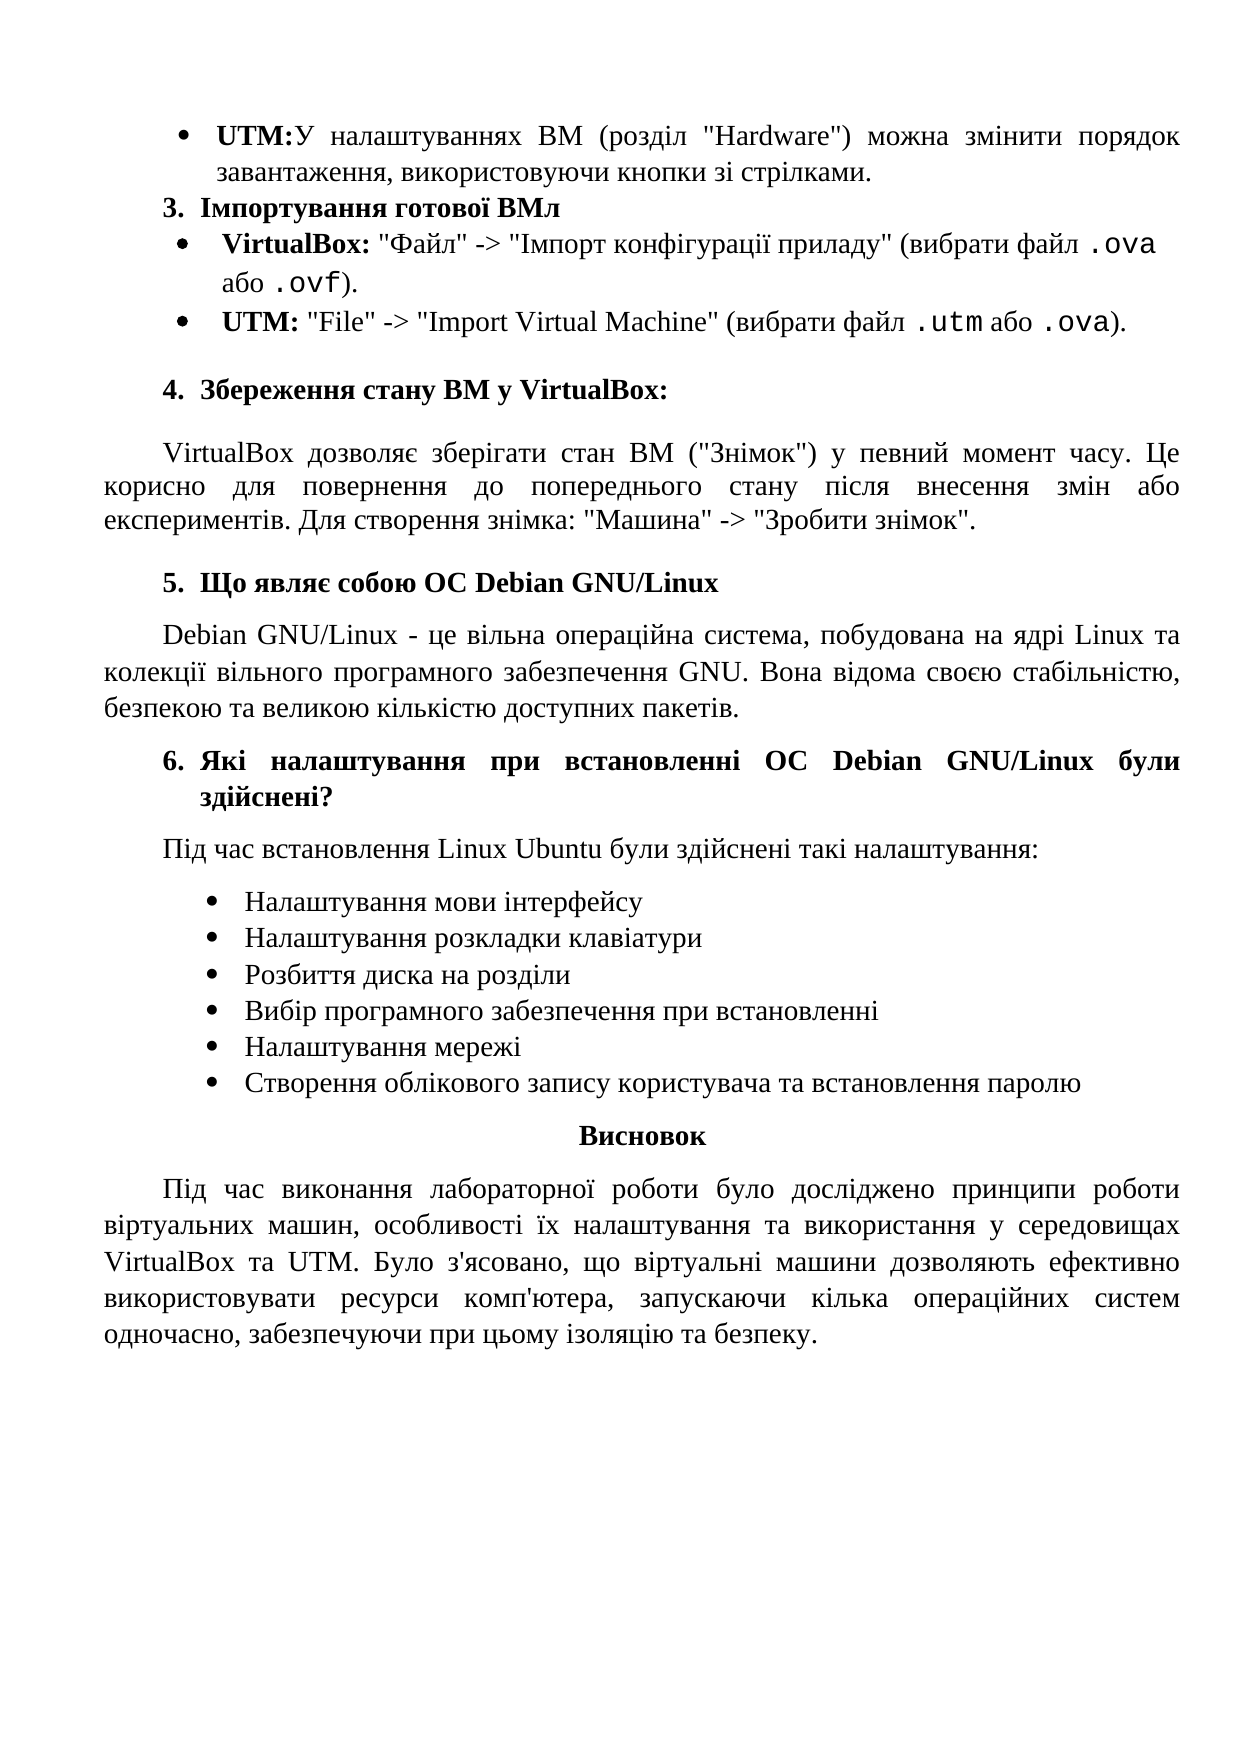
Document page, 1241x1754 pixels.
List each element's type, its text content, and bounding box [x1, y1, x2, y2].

list Налаштування мови інтерфейсу [207, 884, 1181, 918]
text Під час встановлення Linux Ubuntu були здійснені такі налаштування: [162, 832, 1181, 865]
text Висновок [103, 1118, 1181, 1152]
text Debian GNU/Linux - це вільна операційна система, побудована на ядрі Linux та колекції вільного програмного забезпечення GNU. Вона відома своєю стабільністю, безпекою та великою кількістю доступних пакетів. [103, 617, 1181, 723]
text VirtualBox дозволяє зберігати стан ВМ ("Знімок") у певний момент часу. Це корисно для повернення до попереднього стану після внесення змін або експериментів. Для створення знімка: "Машина" -> "Зробити знімок". [103, 435, 1181, 536]
list UTM:У налаштуваннях ВМ (розділ "Hardware") можна змінити порядок завантаження, використовуючи кнопки зі стрілками. [178, 118, 1181, 188]
list Що являє собою ОС Debian GNU/Linux [162, 565, 1181, 598]
list Створення облікового запису користувача та встановлення паролю [207, 1066, 1181, 1099]
list UTM: "File" -> "Import Virtual Machine" (вибрати файл .utm або .ova). [177, 304, 1181, 340]
list VirtualBox: "Файл" -> "Імпорт конфігурації приладу" (вибрати файл .ova або .ovf). [177, 227, 1181, 301]
list Імпортування готової ВМл [162, 191, 1181, 224]
list Налаштування розкладки клавіатури [207, 921, 1181, 954]
list Збереження стану ВМ у VirtualBox: [162, 372, 1181, 406]
list Налаштування мережі [207, 1029, 1181, 1063]
list Які налаштування при встановленні ОС Debian GNU/Linux були здійснені? [162, 743, 1181, 812]
list Розбиття диска на розділи [207, 957, 1181, 991]
text Під час виконання лабораторної роботи було досліджено принципи роботи віртуальних машин, особливості їх налаштування та використання у середовищах VirtualBox та UTM. Було з'ясовано, що віртуальні машини дозволяють ефективно використовувати ресурси комп'ютера, запускаючи кілька операційних систем одночасно, забезпечуючи при цьому ізоляцію та безпеку. [103, 1171, 1181, 1349]
list Вибір програмного забезпечення при встановленні [207, 993, 1181, 1027]
